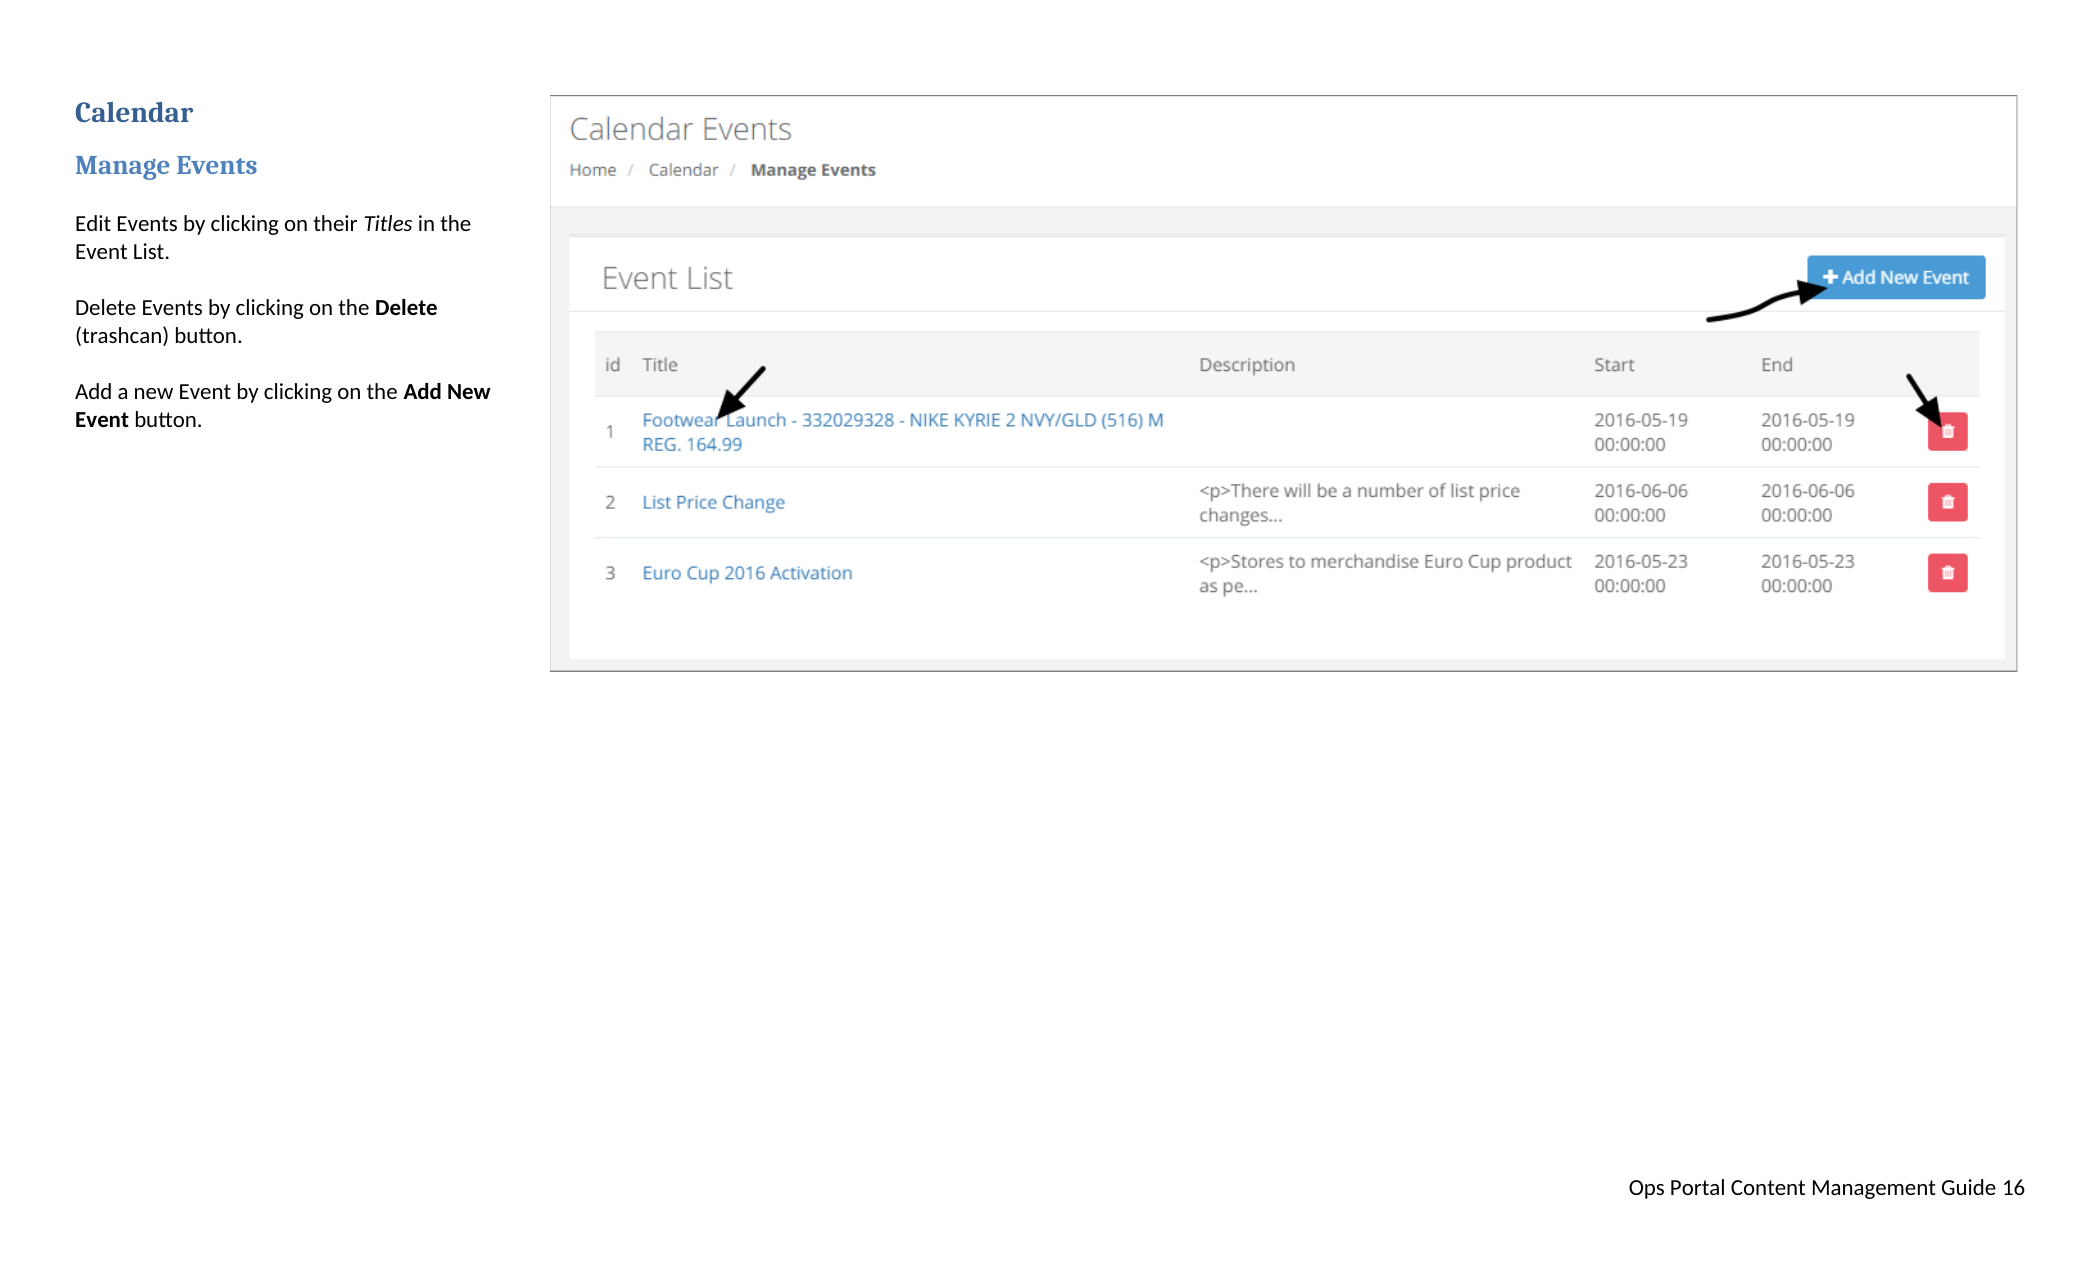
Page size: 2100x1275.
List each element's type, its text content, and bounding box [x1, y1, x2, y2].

table_header Calendar Manage Events Edit Events by clicking on their Titles in the Event List. Delete Events by clicking on the Delete (trashcan) button. Add a new Event by clicking on the Add New Event button. [64, 75, 539, 699]
table_header [539, 75, 2036, 699]
picture [550, 95, 2018, 672]
